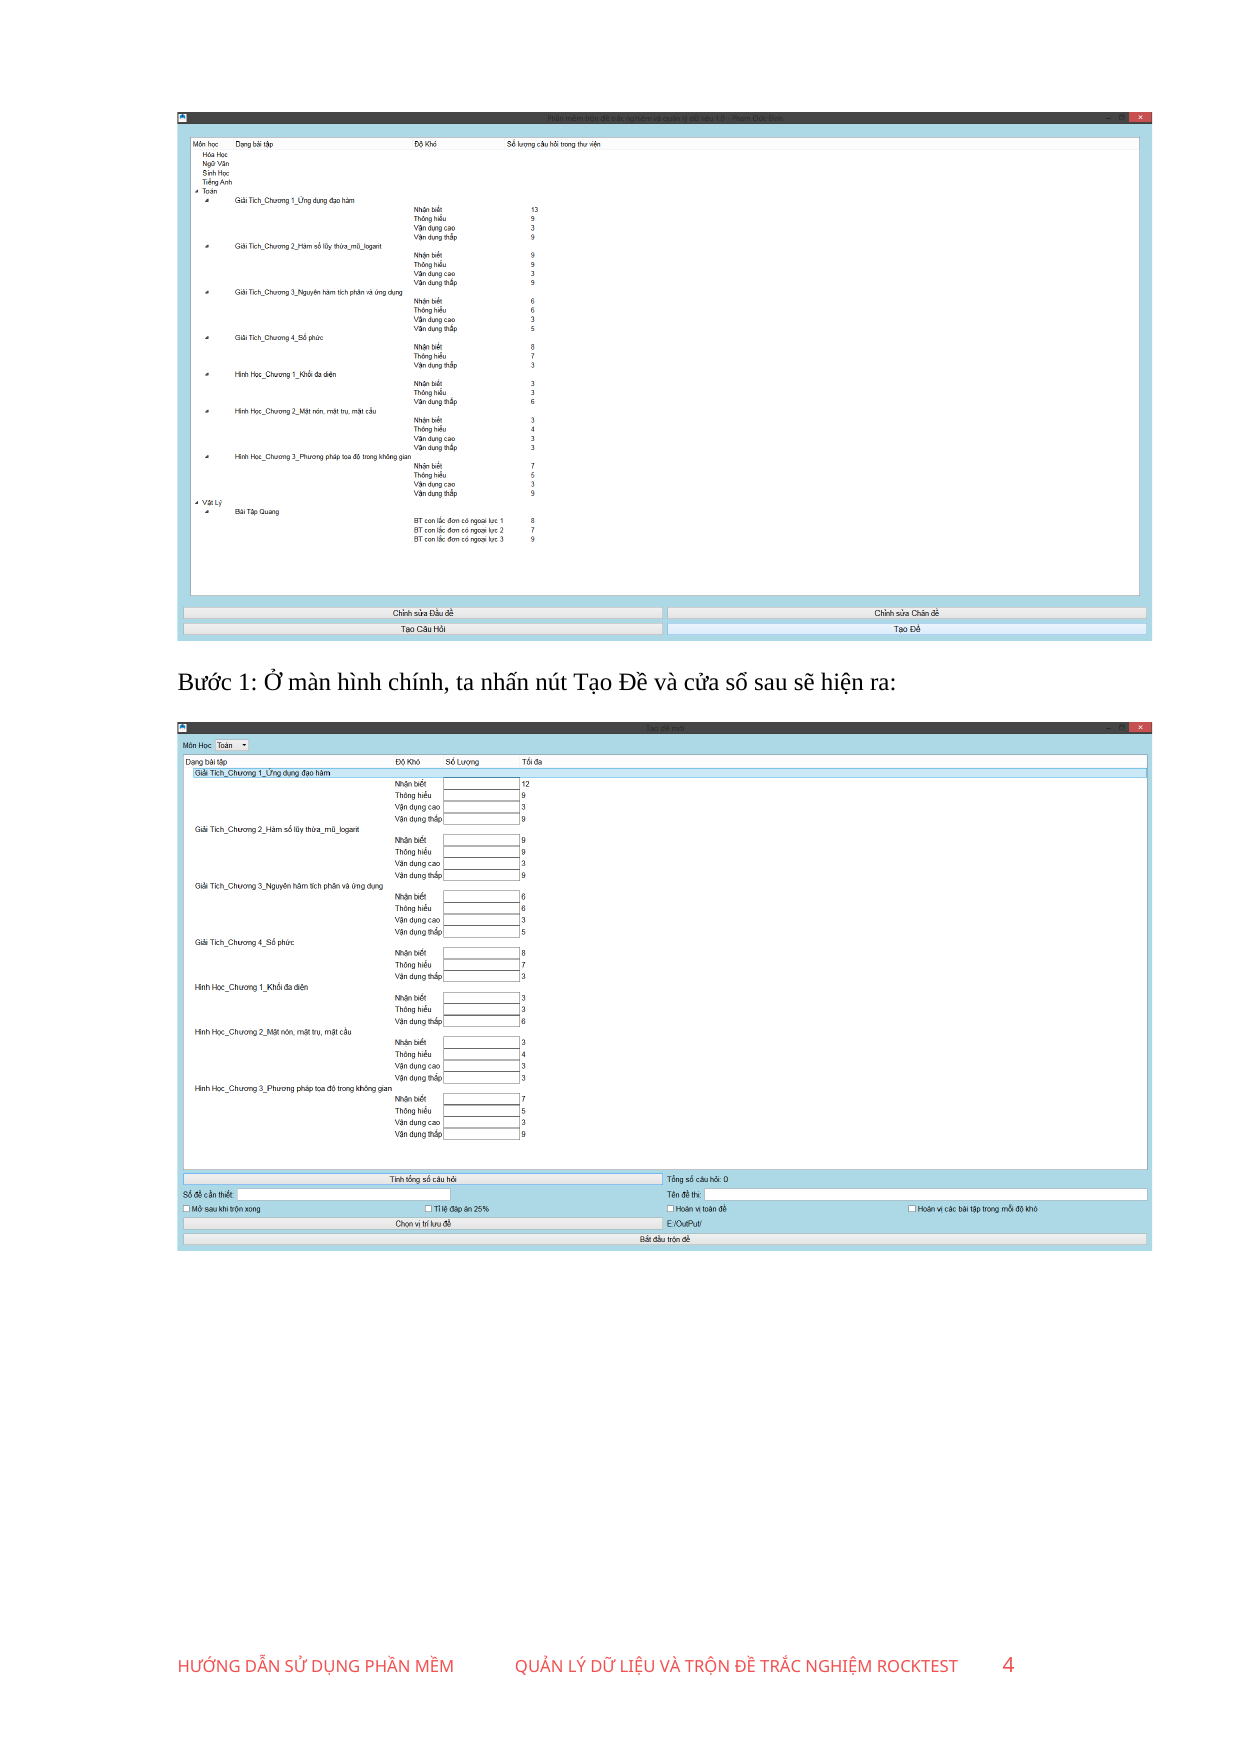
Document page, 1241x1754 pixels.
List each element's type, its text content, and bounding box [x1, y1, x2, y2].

picture [177, 112, 1153, 641]
text Bước 1: Ở màn hình chính, ta nhấn nút Tạo Đề và cửa sổ sau sẽ hiện ra: [177, 667, 1122, 696]
picture [177, 722, 1153, 1251]
